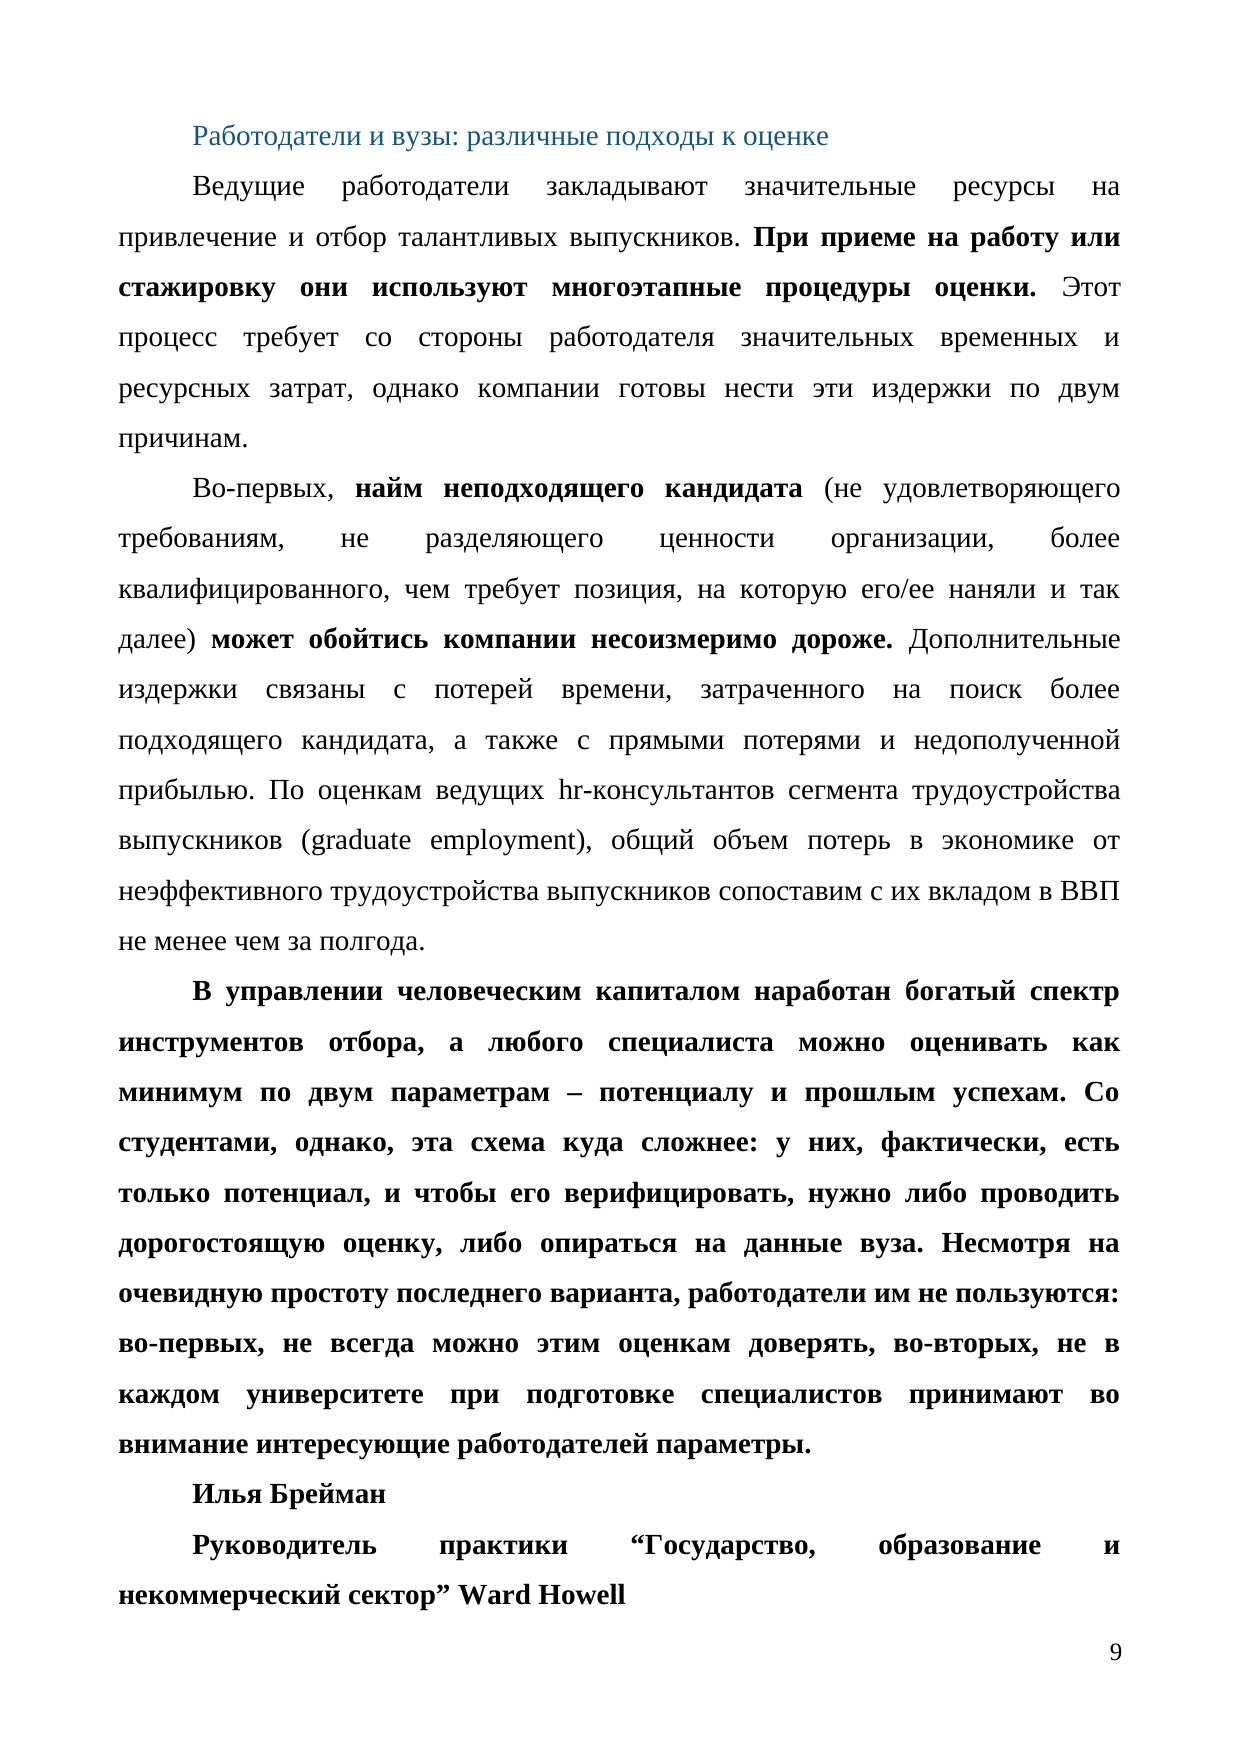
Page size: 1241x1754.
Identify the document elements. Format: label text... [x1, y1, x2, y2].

text Руководитель практики “Государство, образование и некоммерческий сектор” Ward Howell [118, 1527, 1121, 1611]
text Илья Брейман [118, 1477, 1121, 1510]
text В управлении человеческим капиталом наработан богатый спектр инструментов отбора, а любого специалиста можно оценивать как минимум по двум параметрам – потенциалу и прошлым успехам. Со студентами, однако, эта схема куда сложнее: у них, фактически, есть только потенциал, и чтобы его верифицировать, нужно либо проводить дорогостоящую оценку, либо опираться на данные вуза. Несмотря на очевидную простоту последнего варианта, работодатели им не пользуются: во-первых, не всегда можно этим оценкам доверять, во-вторых, не в каждом университете при подготовке специалистов принимают во внимание интересующие работодателей параметры. [118, 973, 1121, 1460]
text Во-первых, найм неподходящего кандидата (не удовлетворяющего требованиям, не разделяющего ценности организации, более квалифицированного, чем требует позиция, на которую его/ее наняли и так далее) может обойтись компании несоизмеримо дороже. Дополнительные издержки связаны с потерей времени, затраченного на поиск более подходящего кандидата, а также с прямыми потерями и недополученной прибылью. По оценкам ведущих hr-консультантов сегмента трудоустройства выпускников (graduate employment), общий объем потерь в экономике от неэффективного трудоустройства выпускников сопоставим с их вкладом в ВВП не менее чем за полгода. [118, 470, 1121, 957]
subtitle Работодатели и вузы: различные подходы к оценке [118, 118, 1121, 152]
text Ведущие работодатели закладывают значительные ресурсы на привлечение и отбор талантливых выпускников. При приеме на работу или стажировку они используют многоэтапные процедуры оценки. Этот процесс требует со стороны работодателя значительных временных и ресурсных затрат, однако компании готовы нести эти издержки по двум причинам. [118, 168, 1121, 453]
